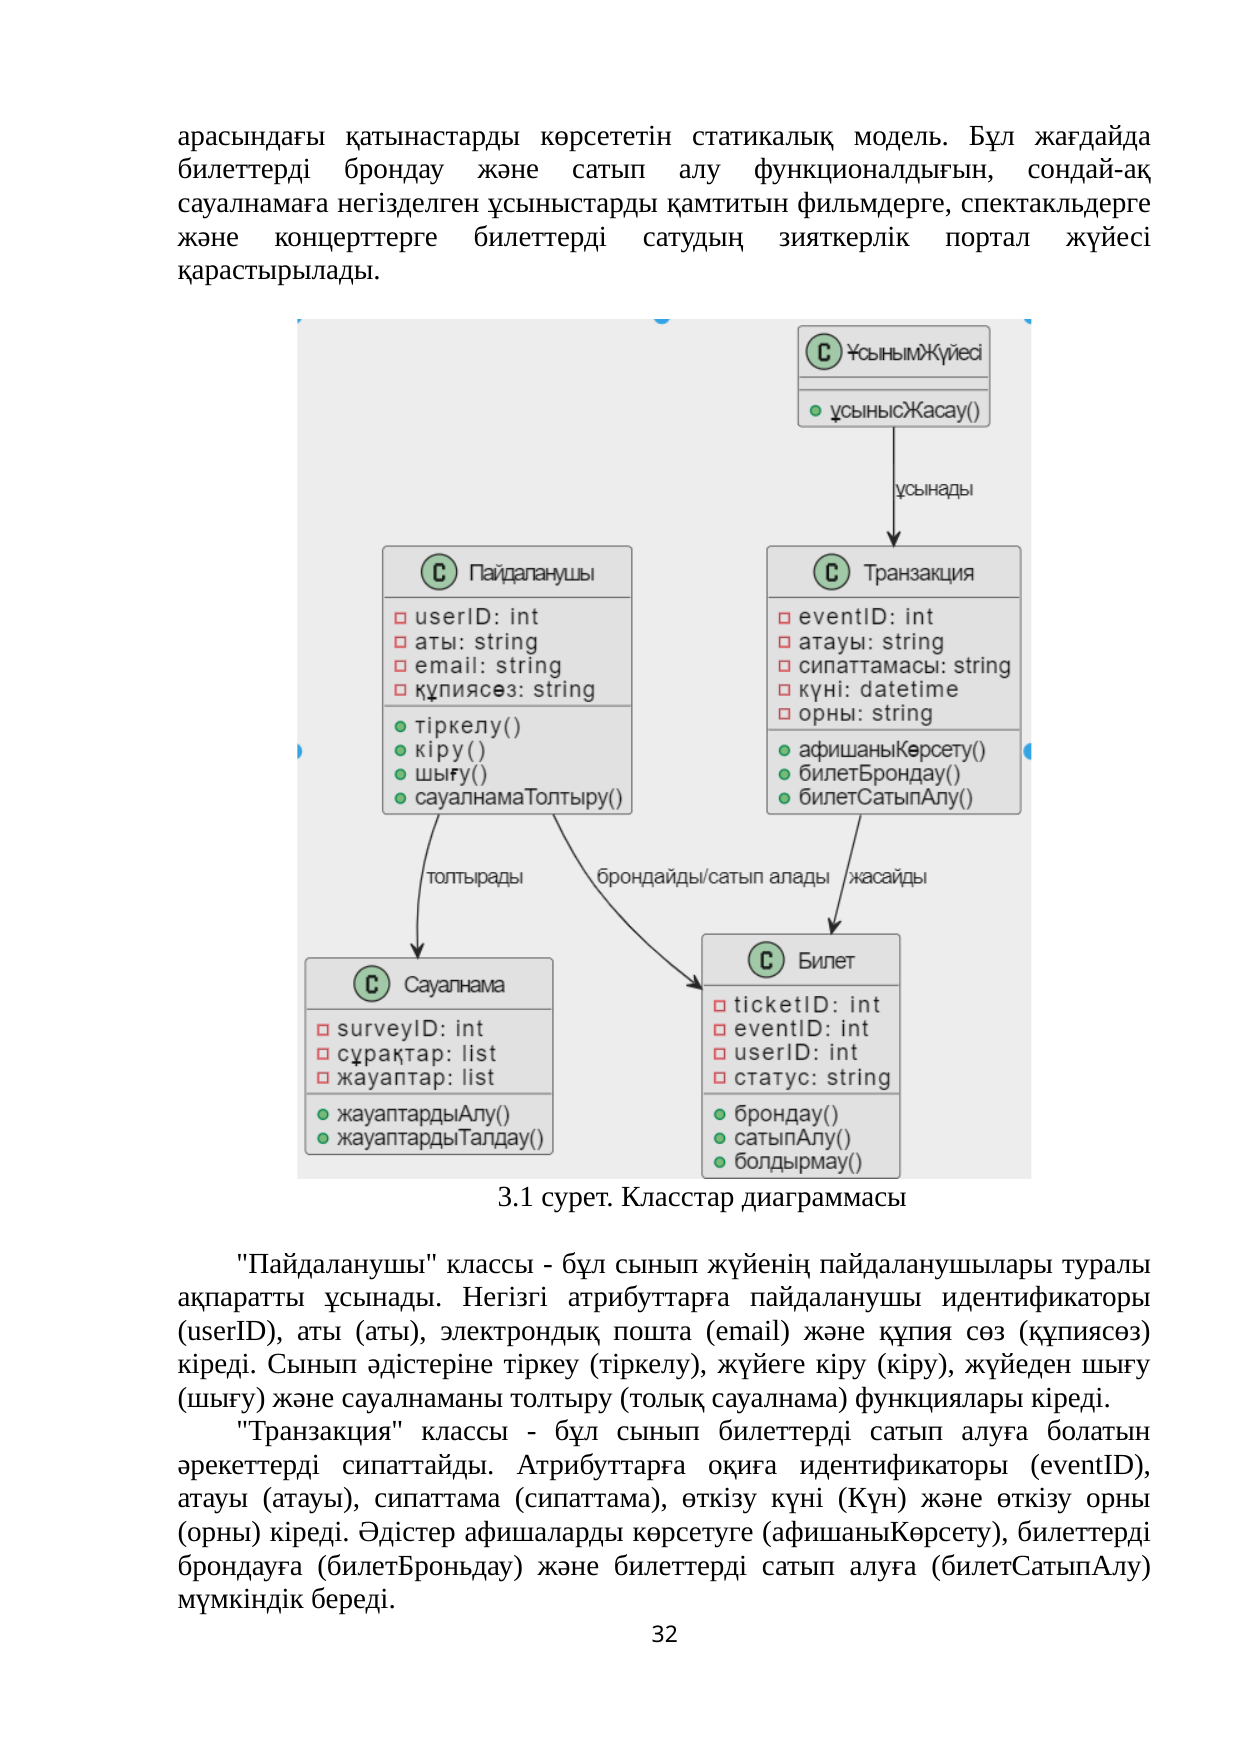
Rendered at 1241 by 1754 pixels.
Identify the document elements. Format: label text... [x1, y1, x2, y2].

text 3.1 сурет. Класстар диаграммасы [177, 1179, 1152, 1212]
text "Транзакция" классы - бұл сынып билеттерді сатып алуға болатын әрекеттерді сипаттайды. Атрибуттарға оқиға идентификаторы (eventID), атауы (атауы), сипаттама (сипаттама), өткізу күні (Күн) және өткізу орны (орны) кіреді. Әдістер афишаларды көрсетуге (афишаныКөрсету), билеттерді брондауға (билетБроньдау) және билеттерді сатып алуға (билетСатыпАлу) мүмкіндік береді. [177, 1413, 1152, 1615]
text "Пайдаланушы" классы - бұл сынып жүйенің пайдаланушылары туралы ақпаратты ұсынады. Негізгі атрибуттарға пайдаланушы идентификаторы (userID), аты (аты), электрондық пошта (email) және құпия сөз (құпиясөз) кіреді. Сынып әдістеріне тіркеу (тіркелу), жүйеге кіру (кіру), жүйеден шығу (шығу) және сауалнаманы толтыру (толық сауалнама) функциялары кіреді. [177, 1246, 1152, 1413]
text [177, 118, 1152, 286]
picture [297, 319, 1032, 1179]
